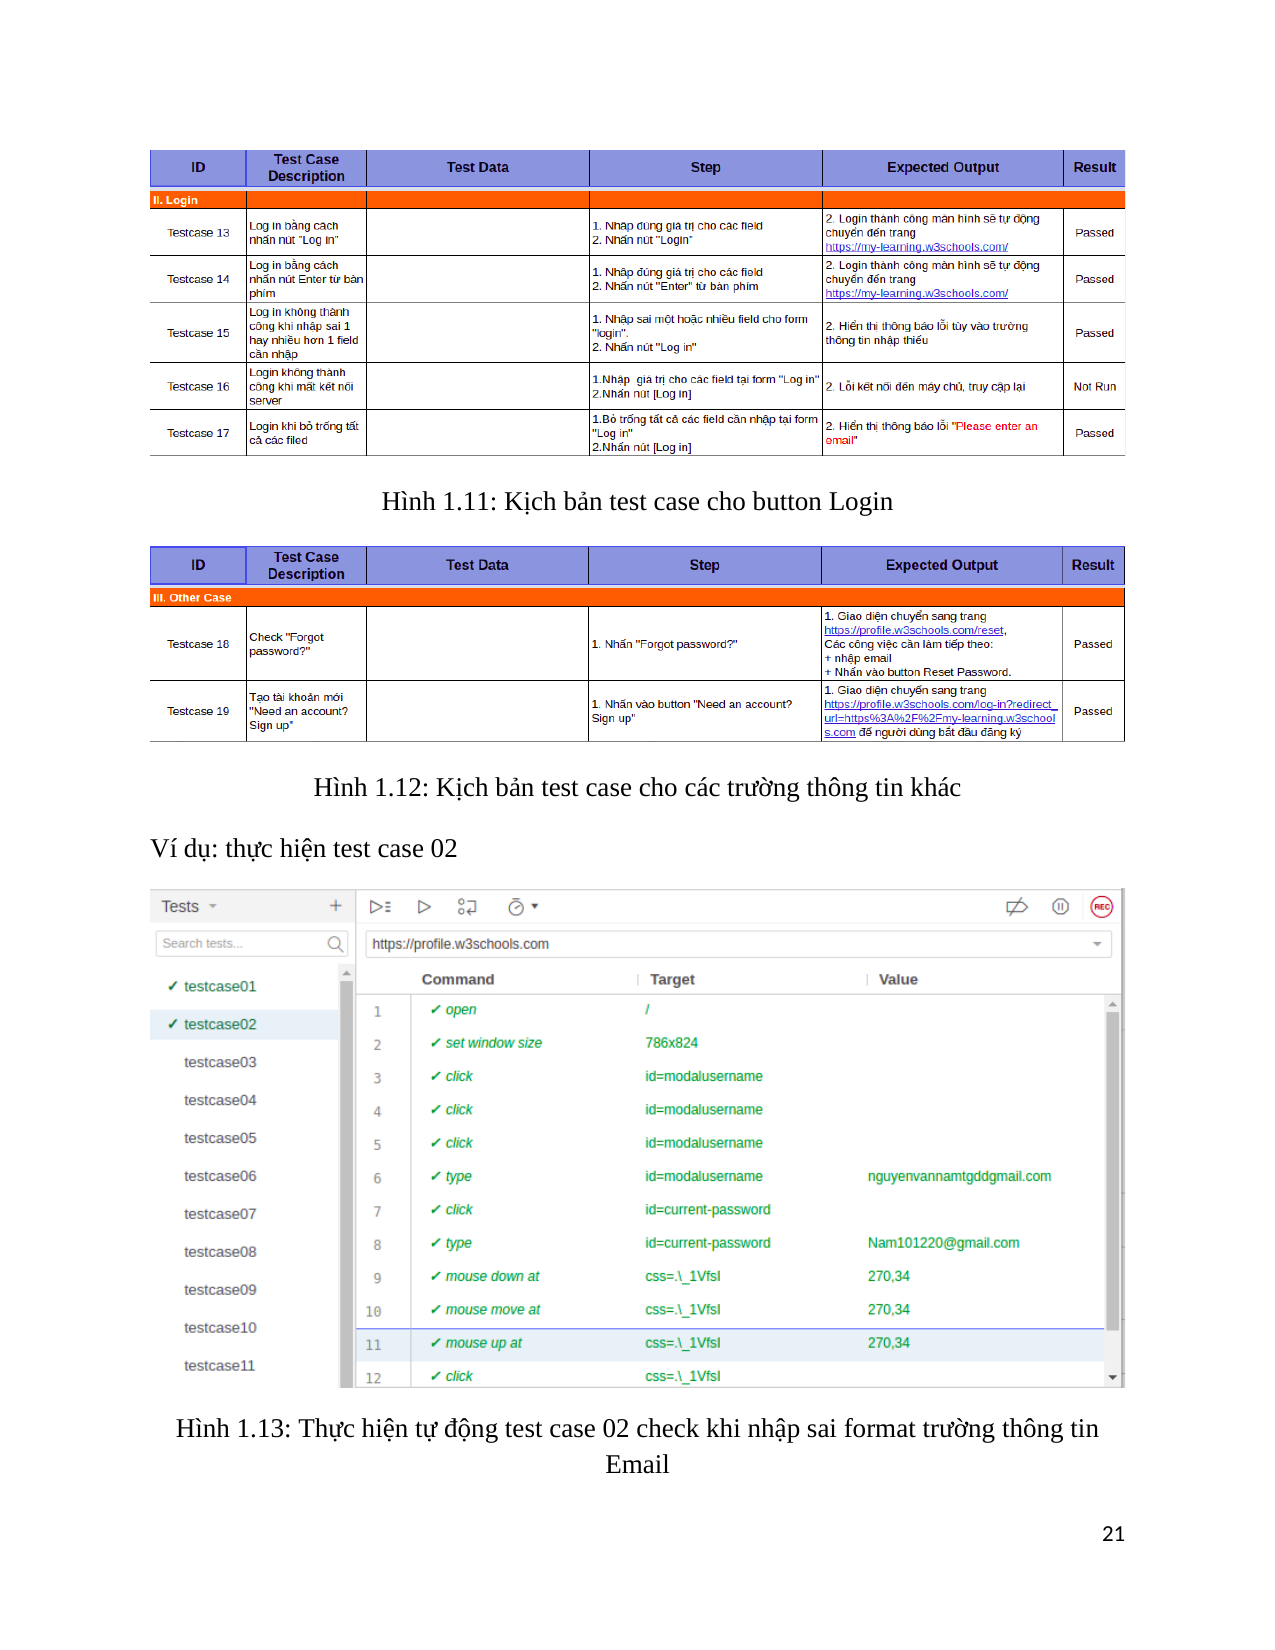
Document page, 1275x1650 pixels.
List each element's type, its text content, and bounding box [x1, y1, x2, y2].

text Ví dụ: thực hiện test case 02 [150, 832, 1125, 863]
picture [150, 546, 1125, 742]
picture [150, 888, 1125, 1388]
text Hình 1.13: Thực hiện tự động test case 02 check khi nhập sai format trường thông tin Email [150, 1412, 1125, 1479]
picture [150, 150, 1125, 456]
text Hình 1.12: Kịch bản test case cho các trường thông tin khác [150, 771, 1125, 802]
text Hình 1.11: Kịch bản test case cho button Login [150, 485, 1125, 516]
